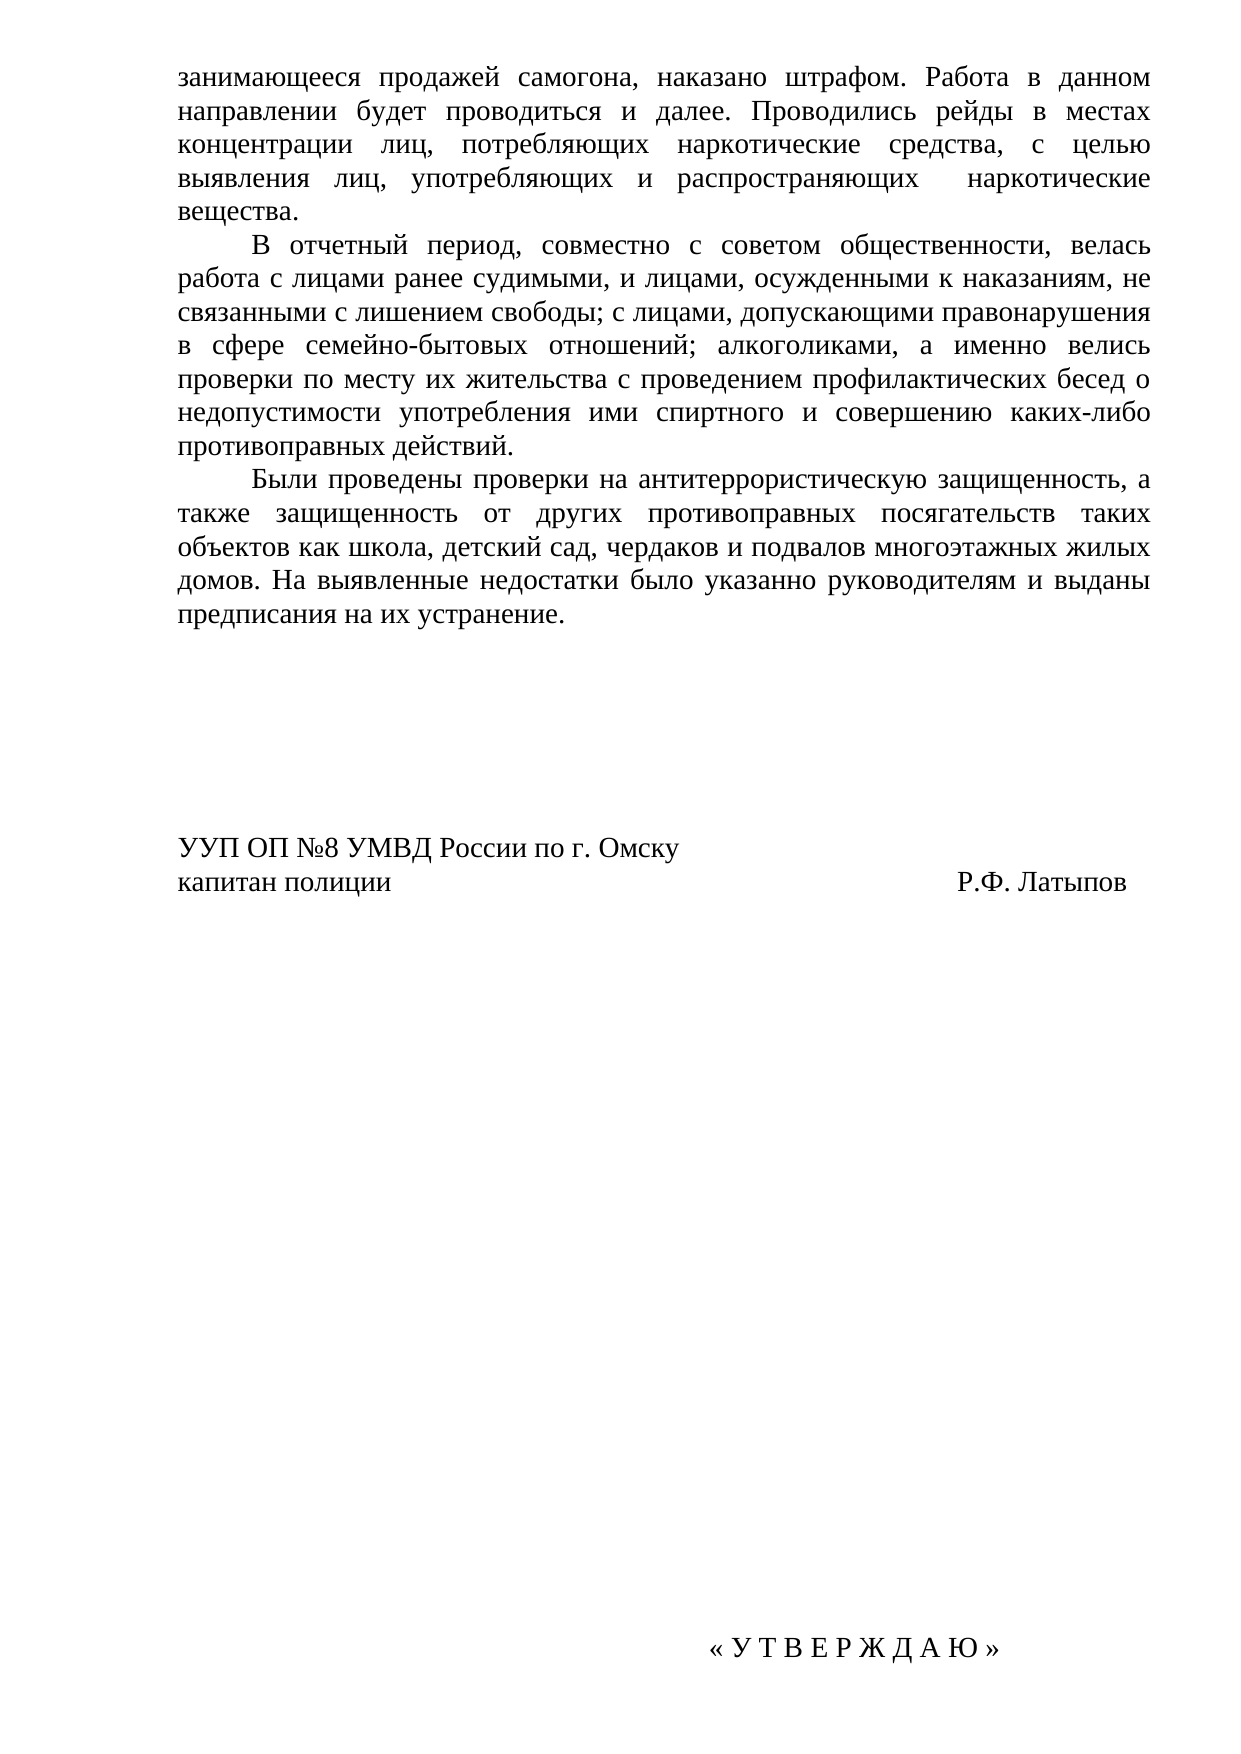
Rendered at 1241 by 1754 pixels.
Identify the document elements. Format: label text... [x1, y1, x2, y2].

text В отчетный период, совместно с советом общественности, велась работа с лицами ранее судимыми, и лицами, осужденными к наказаниям, не связанными с лишением свободы; с лицами, допускающими правонарушения в сфере семейно-бытовых отношений; алкоголиками, а именно велись проверки по месту их жительства с проведением профилактических бесед о недопустимости употребления ими спиртного и совершению каких-либо противоправных действий. [177, 227, 1152, 462]
text УУП ОП №8 УМВД России по г. Омску [177, 831, 1152, 864]
text капитан полиции Р.Ф. Латыпов [177, 864, 1152, 898]
text Были проведены проверки на антитеррористическую защищенность, а также защищенность от других противоправных посягательств таких объектов как школа, детский сад, чердаков и подвалов многоэтажных жилых домов. На выявленные недостатки было указанно руководителям и выданы предписания на их устранение. [177, 462, 1152, 629]
text « У Т В Е Р Ж Д А Ю » [709, 1630, 1152, 1663]
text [177, 59, 1152, 227]
